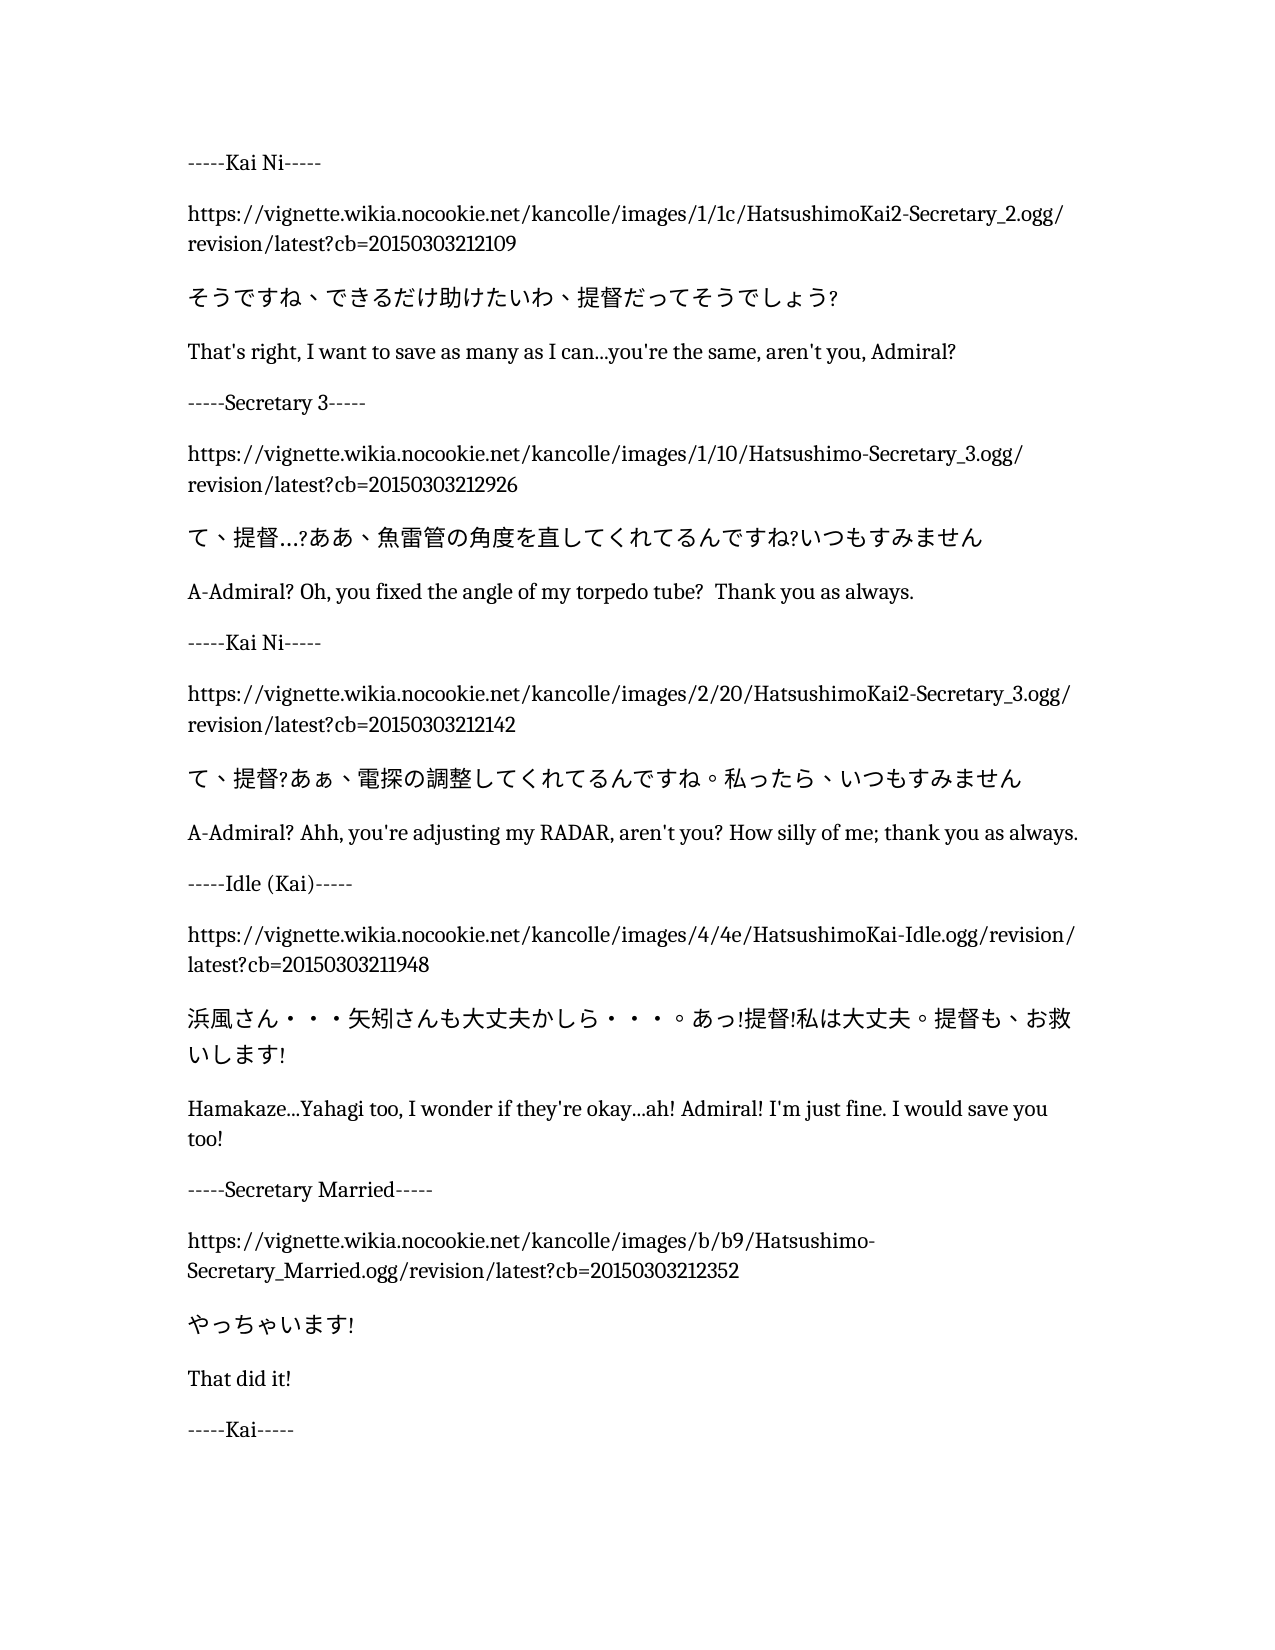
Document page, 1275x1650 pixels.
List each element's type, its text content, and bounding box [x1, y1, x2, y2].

text https://vignette.wikia.nocookie.net/kancolle/images/2/20/HatsushimoKai2-Secretary_3.ogg/revision/latest?cb=20150303212142 [187, 681, 1087, 738]
text て、提督…?ああ、魚雷管の角度を直してくれてるんですね?いつもすみません [187, 522, 1087, 554]
text -----Secretary 3----- [187, 390, 1087, 416]
text That's right, I want to save as many as I can...you're the same, aren't you, Admiral? [187, 339, 1087, 365]
text て、提督?あぁ、電探の調整してくれてるんですね。私ったら、いつもすみません [187, 762, 1087, 794]
text -----Secretary Married----- [187, 1177, 1087, 1203]
text 浜風さん・・・矢矧さんも大丈夫かしら・・・。あっ!提督!私は大丈夫。提督も、お救いします! [187, 1003, 1087, 1070]
text A-Admiral? Oh, you fixed the angle of my torpedo tube? Thank you as always. [187, 579, 1087, 606]
text -----Kai Ni----- [187, 150, 1087, 176]
text そうですね、できるだけ助けたいわ、提督だってそうでしょう? [187, 282, 1087, 313]
text https://vignette.wikia.nocookie.net/kancolle/images/4/4e/HatsushimoKai-Idle.ogg/revision/latest?cb=20150303211948 [187, 921, 1087, 978]
text -----Kai Ni----- [187, 630, 1087, 657]
text -----Kai----- [187, 1417, 1087, 1443]
text https://vignette.wikia.nocookie.net/kancolle/images/1/1c/HatsushimoKai2-Secretary_2.ogg/revision/latest?cb=20150303212109 [187, 201, 1087, 258]
text Hamakaze...Yahagi too, I wonder if they're okay...ah! Admiral! I'm just fine. I would save you too! [187, 1095, 1087, 1152]
text やっちゃいます! [187, 1309, 1087, 1340]
text https://vignette.wikia.nocookie.net/kancolle/images/b/b9/Hatsushimo-Secretary_Married.ogg/revision/latest?cb=20150303212352 [187, 1228, 1087, 1284]
text -----Idle (Kai)----- [187, 870, 1087, 897]
text That did it! [187, 1366, 1087, 1392]
text https://vignette.wikia.nocookie.net/kancolle/images/1/10/Hatsushimo-Secretary_3.ogg/revision/latest?cb=20150303212926 [187, 441, 1087, 498]
text A-Admiral? Ahh, you're adjusting my RADAR, aren't you? How silly of me; thank you as always. [187, 819, 1087, 846]
